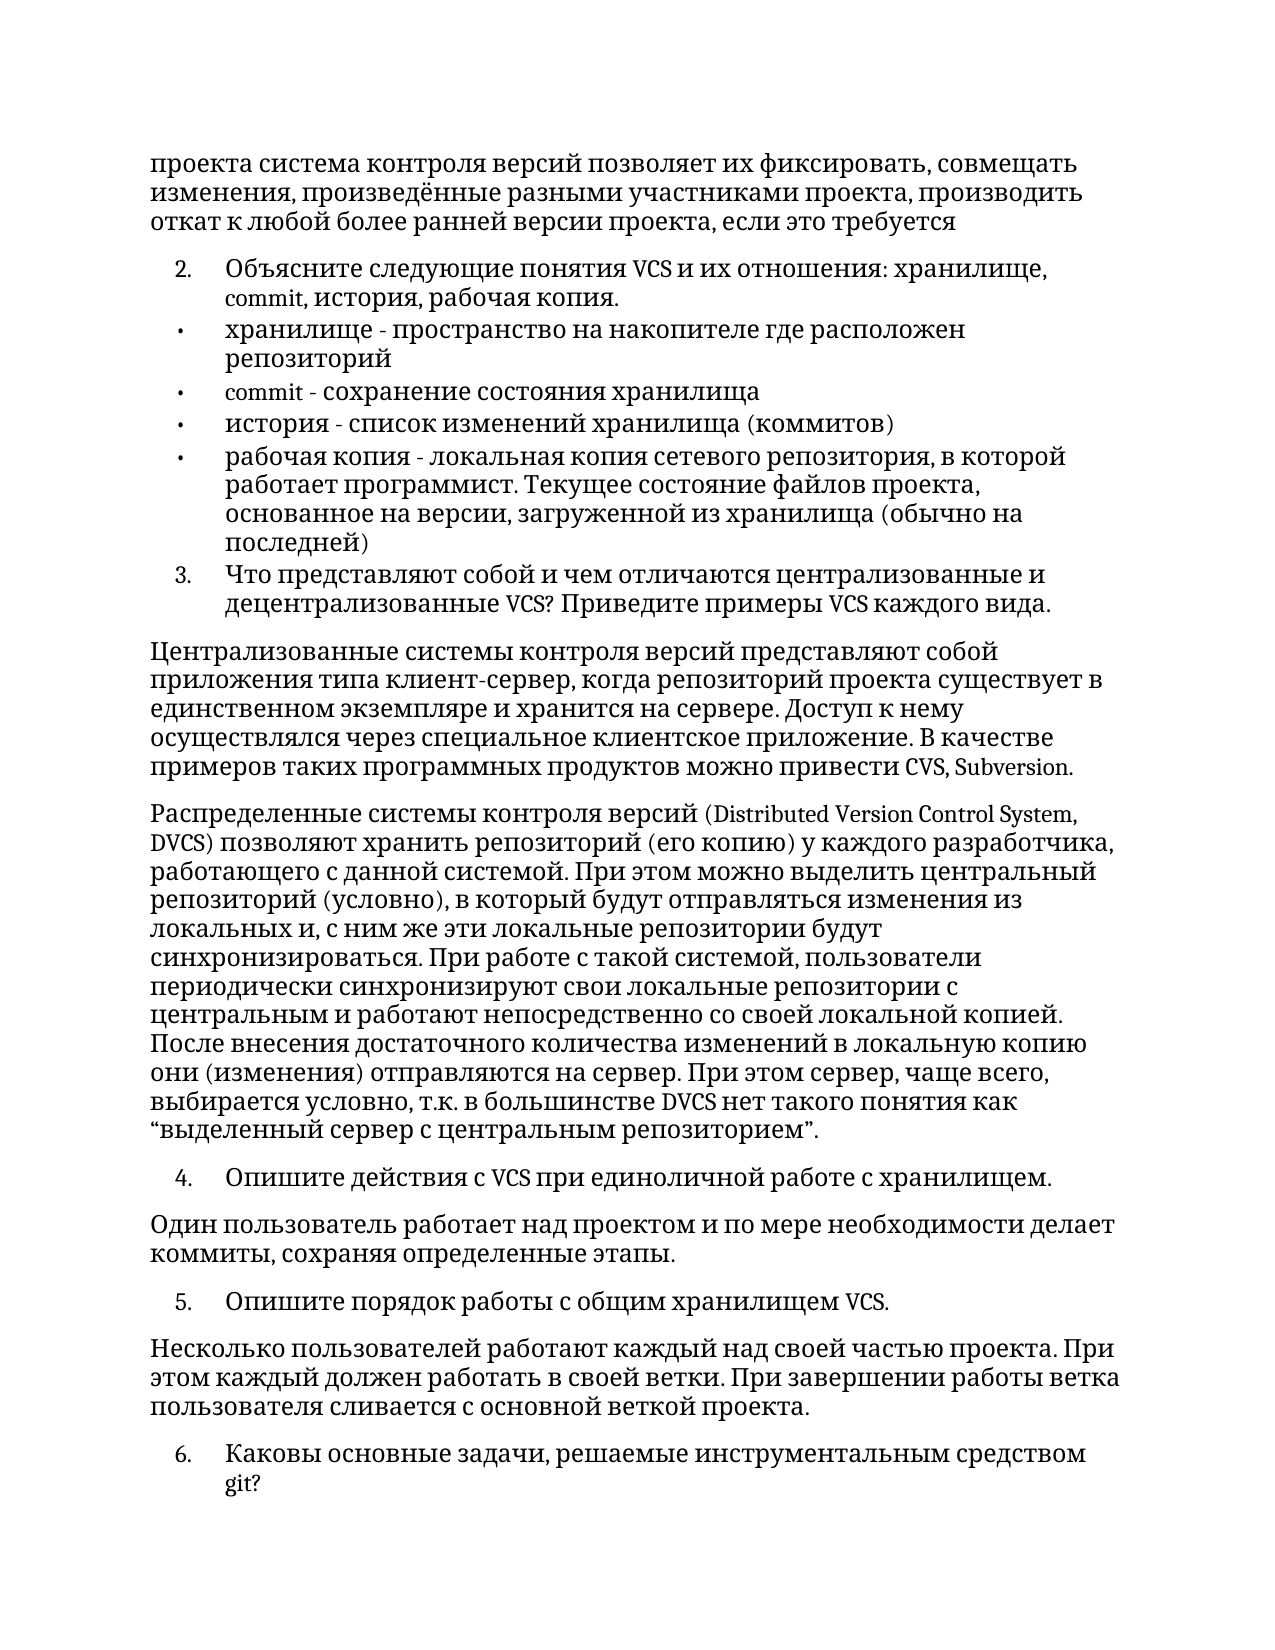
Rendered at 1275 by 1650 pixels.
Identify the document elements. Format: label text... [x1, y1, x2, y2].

text Распределенные системы контроля версий (Distributed Version Control System, DVCS) позволяют хранить репозиторий (его копию) у каждого разработчика, работающего с данной системой. При этом можно выделить центральный репозиторий (условно), в который будут отправляться изменения из локальных и, с ним же эти локальные репозитории будут синхронизироваться. При работе с такой системой, пользователи периодически синхронизируют свои локальные репозитории с центральным и работают непосредственно со своей локальной копией. После внесения достаточного количества изменений в локальную копию они (изменения) отправляются на сервер. При этом сервер, чаще всего, выбирается условно, т.к. в большинстве DVCS нет такого понятия как “выделенный сервер с центральным репозиторием”. [150, 800, 1125, 1145]
list Каковы основные задачи, решаемые инструментальным средством git? [175, 1440, 1125, 1497]
list Опишите действия с VCS при единоличной работе с хранилищем. [175, 1164, 1125, 1192]
list Что представляют собой и чем отличаются централизованные и децентрализованные VCS? Приведите примеры VCS каждого вида. [175, 561, 1125, 619]
list история - список изменений хранилища (коммитов) [175, 410, 1125, 439]
list хранилище - пространство на накопителе где расположен репозиторий [175, 316, 1125, 374]
list рабочая копия - локальная копия сетевого репозитория, в которой работает программист. Текущее состояние файлов проекта, основанное на версии, загруженной из хранилища (обычно на последней) [175, 442, 1125, 557]
list commit - сохранение состояния хранилища [175, 377, 1125, 406]
list Опишите порядок работы с общим хранилищем VCS. [175, 1287, 1125, 1316]
text Несколько пользователей работают каждый над своей частью проекта. При этом каждый должен работать в своей ветки. При завершении работы ветка пользователя сливается с основной веткой проекта. [150, 1335, 1125, 1421]
text Один пользователь работает над проектом и по мере необходимости делает коммиты, сохраняя определенные этапы. [150, 1211, 1125, 1269]
text Централизованные системы контроля версий представляют собой приложения типа клиент-сервер, когда репозиторий проекта существует в единственном экземпляре и хранится на сервере. Доступ к нему осуществлялся через специальное клиентское приложение. В качестве примеров таких программных продуктов можно привести CVS, Subversion. [150, 637, 1125, 781]
list Объясните следующие понятия VCS и их отношения: хранилище, commit, история, рабочая копия. [175, 255, 1125, 312]
